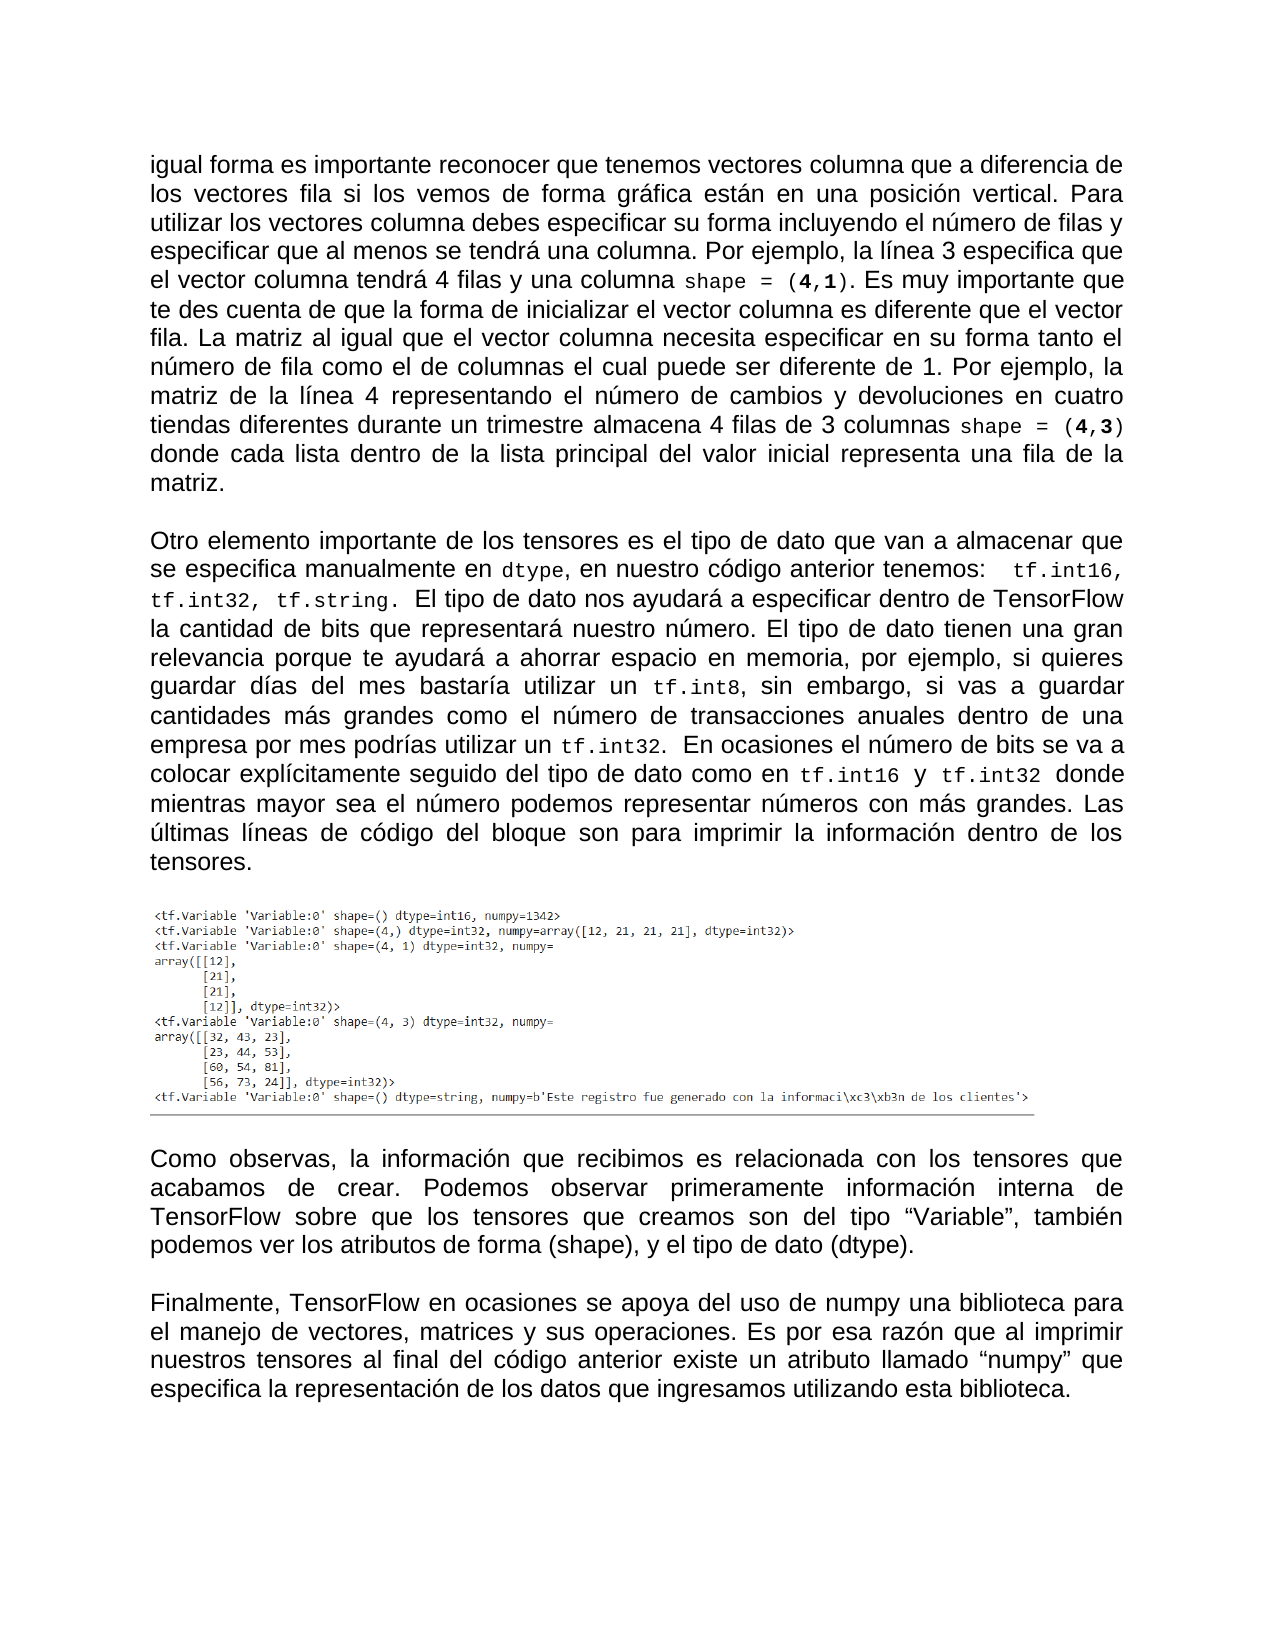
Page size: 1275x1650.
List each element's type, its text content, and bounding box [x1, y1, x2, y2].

text Como observas, la información que recibimos es relacionada con los tensores que acabamos de crear. Podemos observar primeramente información interna de TensorFlow sobre que los tensores que creamos son del tipo “Variable”, también podemos ver los atributos de forma (shape), y el tipo de dato (dtype). [150, 1144, 1125, 1259]
text Otro elemento importante de los tensores es el tipo de dato que van a almacenar que se especifica manualmente en dtype, en nuestro código anterior tenemos: tf.int16, tf.int32, tf.string. El tipo de dato nos ayudará a especificar dentro de TensorFlow la cantidad de bits que representará nuestro número. El tipo de dato tienen una gran relevancia porque te ayudará a ahorrar espacio en memoria, por ejemplo, si quieres guardar días del mes bastaría utilizar un tf.int8, sin embargo, si vas a guardar cantidades más grandes como el número de transacciones anuales dentro de una empresa por mes podrías utilizar un tf.int32. En ocasiones el número de bits se va a colocar explícitamente seguido del tipo de dato como en tf.int16 y tf.int32 donde mientras mayor sea el número podemos representar números con más grandes. Las últimas líneas de código del bloque son para imprimir la información dentro de los tensores. [150, 526, 1125, 875]
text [150, 150, 1125, 497]
text Finalmente, TensorFlow en ocasiones se apoya del uso de numpy una biblioteca para el manejo de vectores, matrices y sus operaciones. Es por esa razón que al imprimir nuestros tensores al final del código anterior existe un atributo llamado “numpy” que especifica la representación de los datos que ingresamos utilizando esta biblioteca. [150, 1288, 1125, 1403]
picture [150, 904, 1035, 1116]
